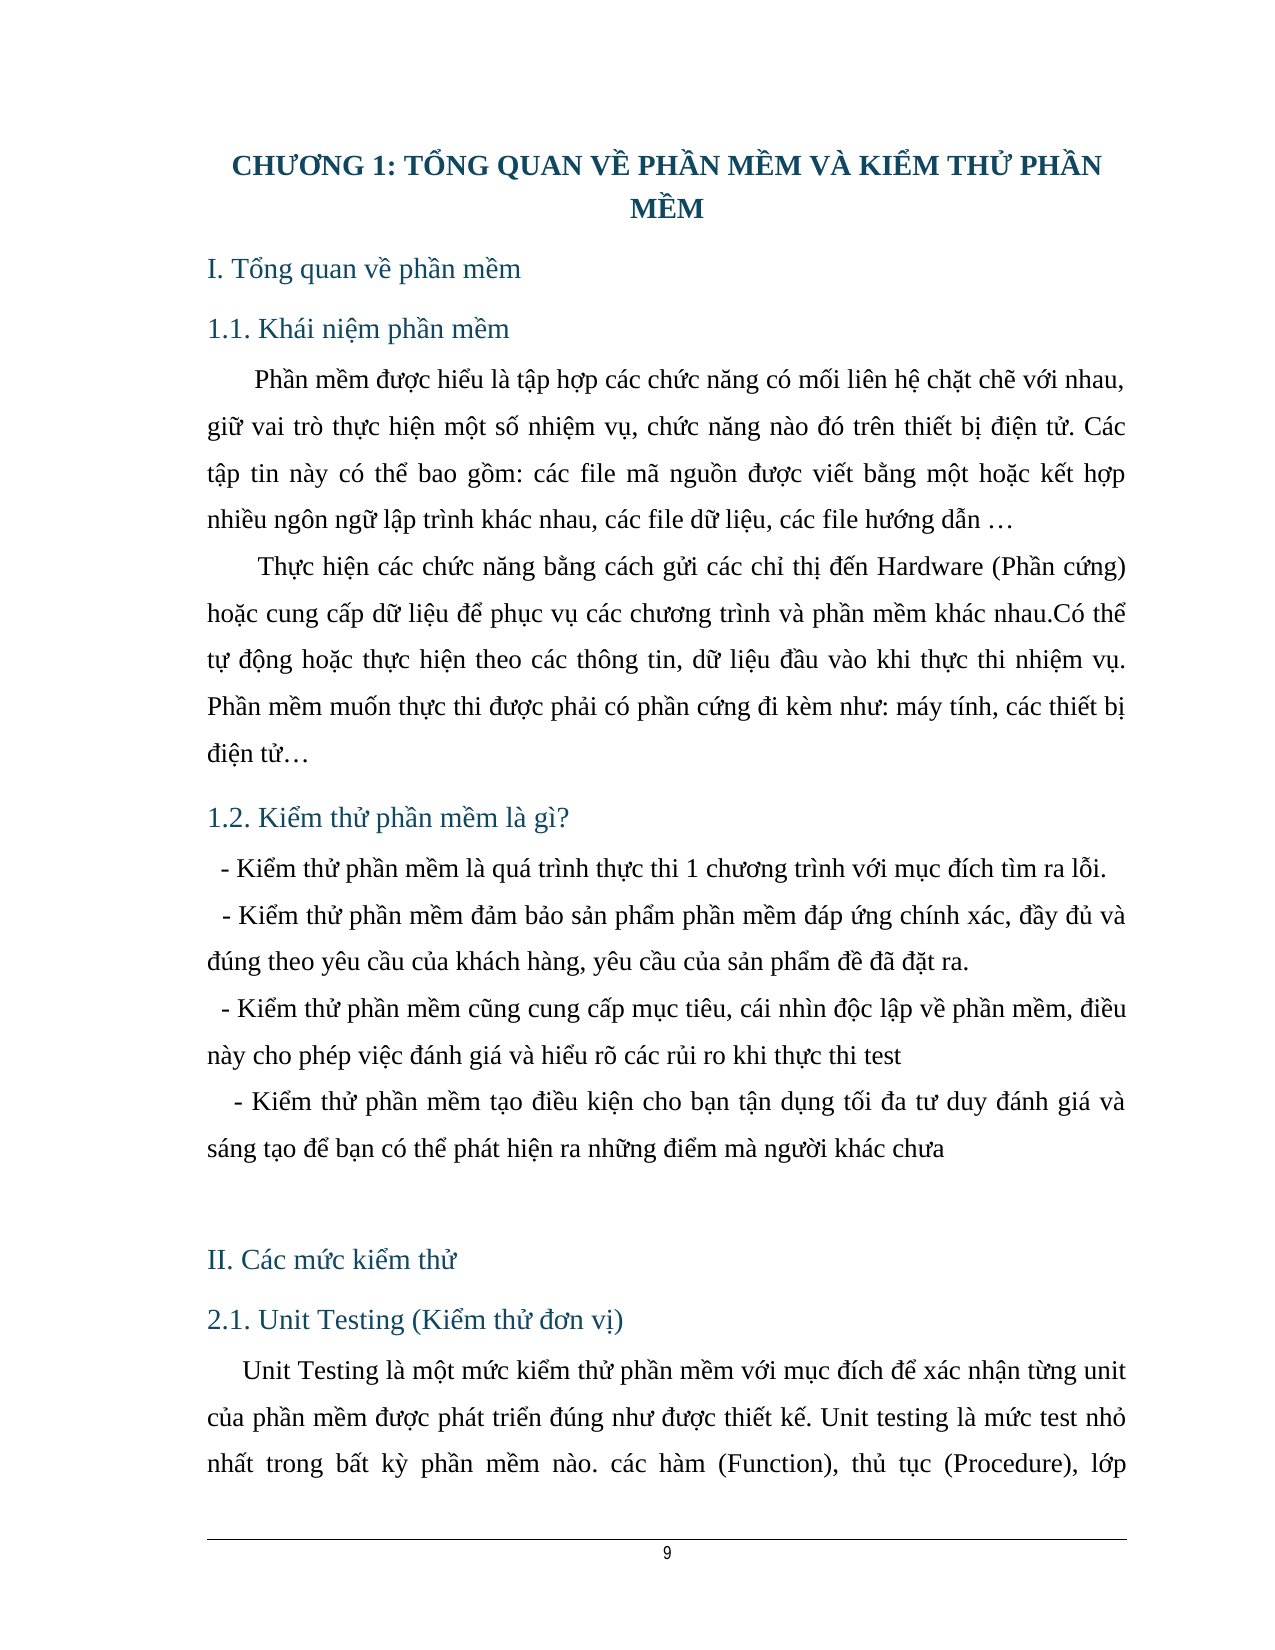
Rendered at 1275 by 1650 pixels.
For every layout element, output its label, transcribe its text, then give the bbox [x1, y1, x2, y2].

text Phần mềm được hiểu là tập hợp các chức năng có mối liên hệ chặt chẽ với nhau, giữ vai trò thực hiện một số nhiệm vụ, chức năng nào đó trên thiết bị điện tử. Các tập tin này có thể bao gồm: các file mã nguồn được viết bằng một hoặc kết hợp nhiều ngôn ngữ lập trình khác nhau, các file dữ liệu, các file hướng dẫn … [207, 363, 1127, 535]
text - Kiểm thử phần mềm đảm bảo sản phẩm phần mềm đáp ứng chính xác, đầy đủ và đúng theo yêu cầu của khách hàng, yêu cầu của sản phẩm đề đã đặt ra. [207, 899, 1127, 977]
text - Kiểm thử phần mềm tạo điều kiện cho bạn tận dụng tối đa tư duy đánh giá và sáng tạo để bạn có thể phát hiện ra những điểm mà người khác chưa [207, 1085, 1127, 1163]
text I. Tổng quan về phần mềm [207, 251, 1127, 285]
text Thực hiện các chức năng bằng cách gửi các chỉ thị đến Hardware (Phần cứng) hoặc cung cấp dữ liệu để phục vụ các chương trình và phần mềm khác nhau.Có thể tự động hoặc thực hiện theo các thông tin, dữ liệu đầu vào khi thực thi nhiệm vụ. Phần mềm muốn thực thi được phải có phần cứng đi kèm như: máy tính, các thiết bị điện tử… [207, 550, 1127, 768]
text II. Các mức kiểm thử [207, 1242, 1127, 1276]
text - Kiểm thử phần mềm là quá trình thực thi 1 chương trình với mục đích tìm ra lỗi. [207, 852, 1127, 883]
text 1.1. Khái niệm phần mềm [207, 312, 1127, 345]
text - Kiểm thử phần mềm cũng cung cấp mục tiêu, cái nhìn độc lập về phần mềm, điều này cho phép việc đánh giá và hiểu rõ các rủi ro khi thực thi test [207, 992, 1127, 1070]
text 1.2. Kiểm thử phần mềm là gì? [207, 800, 1127, 834]
text CHƯƠNG 1: TỔNG QUAN VỀ PHẦN MỀM VÀ KIỂM THỬ PHẦN MỀM [207, 148, 1127, 225]
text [207, 1354, 1127, 1479]
text 2.1. Unit Testing (Kiểm thử đơn vị) [207, 1302, 1127, 1336]
